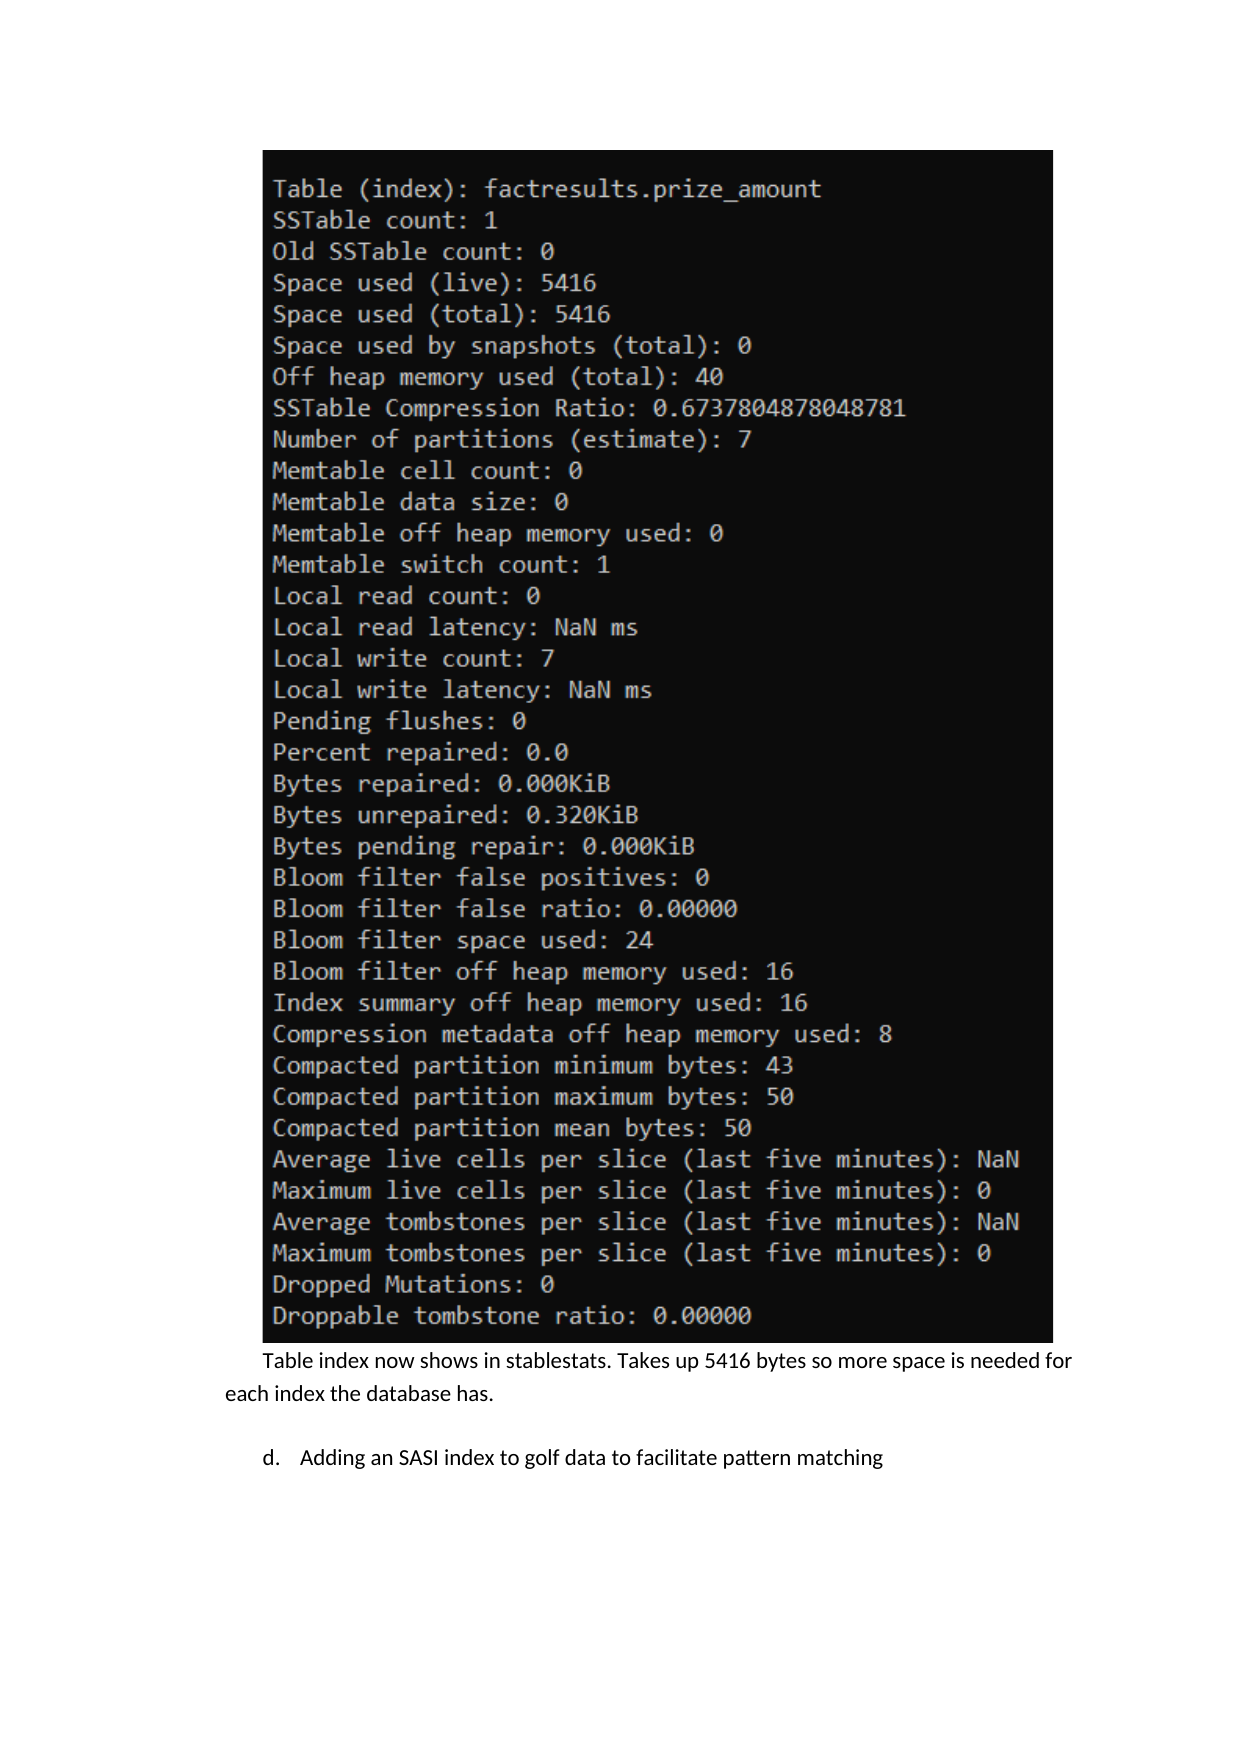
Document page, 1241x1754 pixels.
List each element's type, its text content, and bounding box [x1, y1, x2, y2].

picture [262, 150, 1054, 1343]
list Table index now shows in stablestats. Takes up 5416 bytes so more space is needed for each index the database has. [225, 1347, 1090, 1407]
list Adding an SASI index to golf data to facilitate pattern matching [262, 1443, 1090, 1471]
